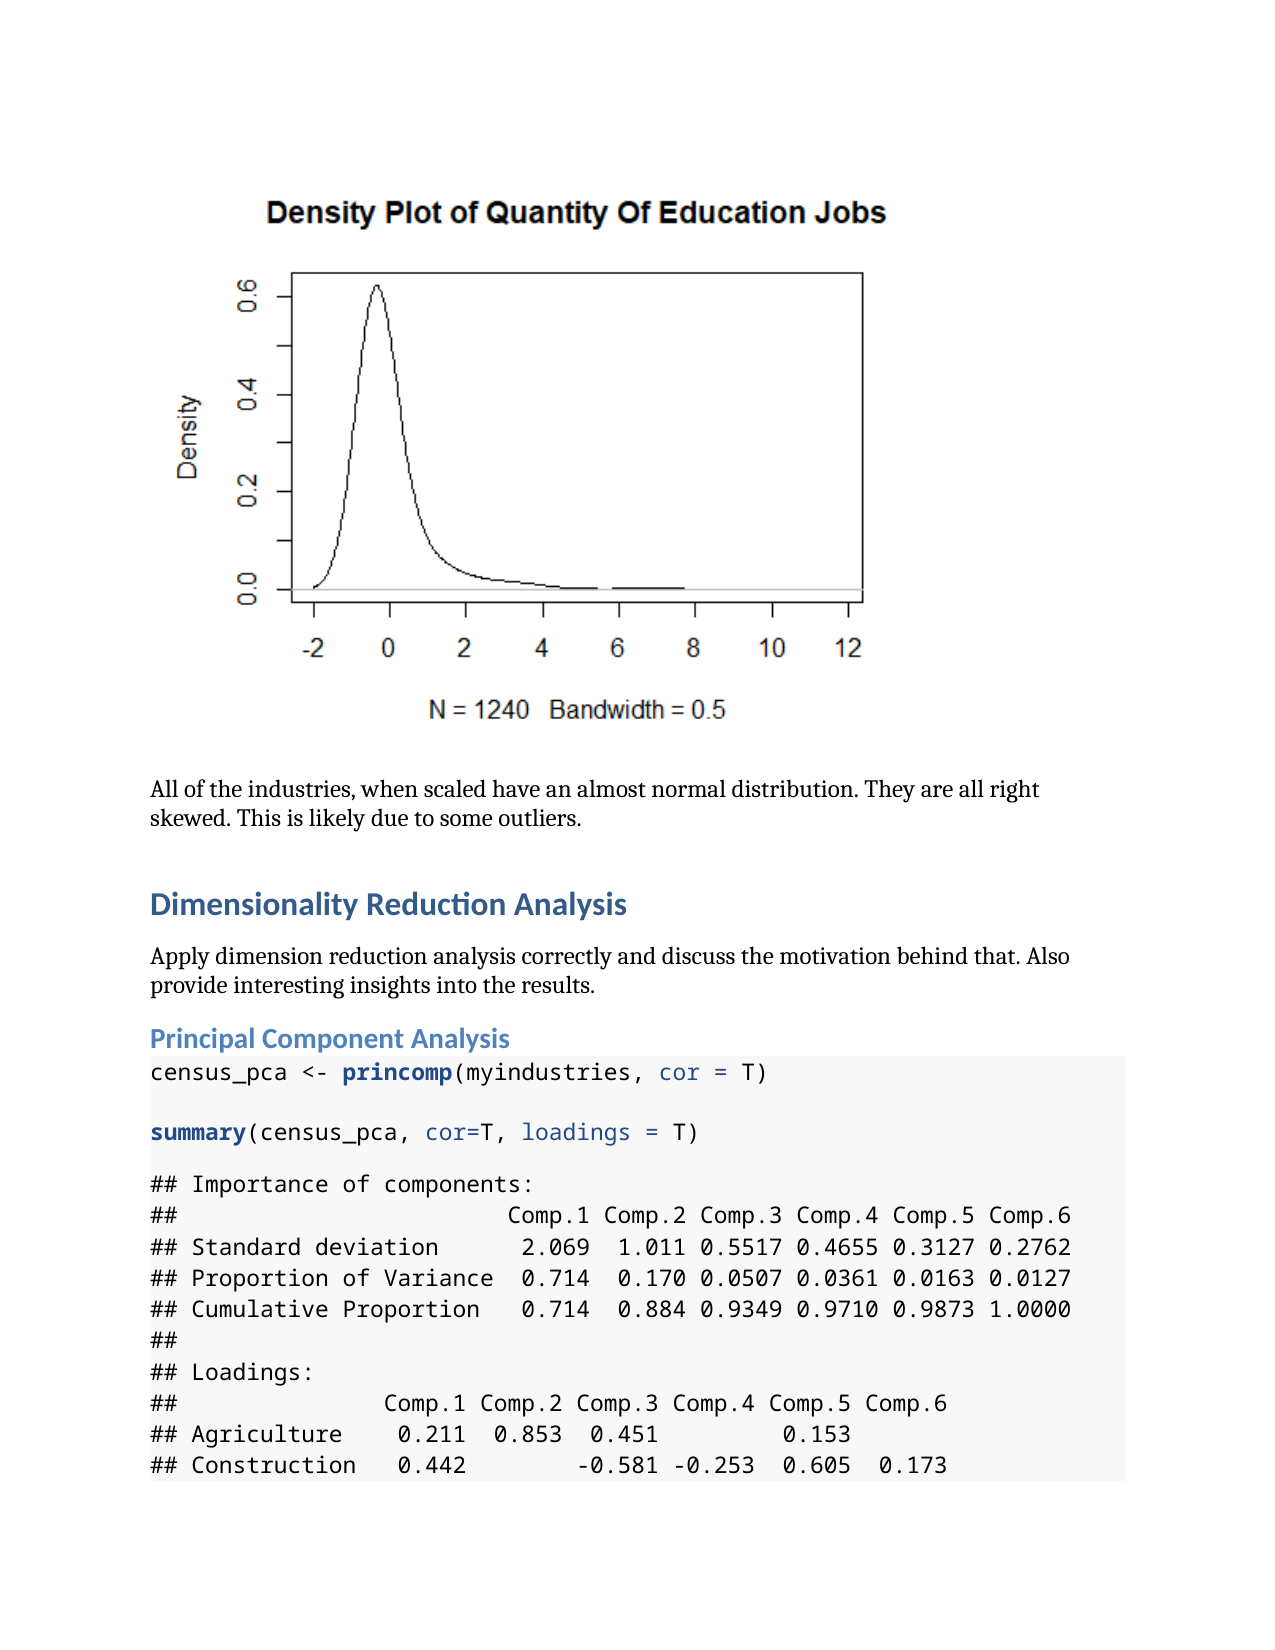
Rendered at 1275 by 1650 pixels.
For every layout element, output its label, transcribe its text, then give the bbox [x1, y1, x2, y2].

text Apply dimension reduction analysis correctly and discuss the motivation behind that. Also provide interesting insights into the results. [150, 942, 1125, 999]
text census_pca <- princomp(myindustries, cor = T) summary(census_pca, cor=T, loadings = T) [150, 1056, 1125, 1147]
subtitle Dimensionality Reduction Analysis [150, 883, 1125, 923]
text All of the industries, when scaled have an almost normal distribution. They are all right skewed. This is likely due to some outliers. [150, 775, 1125, 833]
subtitle Principal Component Analysis [150, 1020, 1125, 1056]
picture [168, 150, 927, 757]
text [150, 1168, 1125, 1481]
